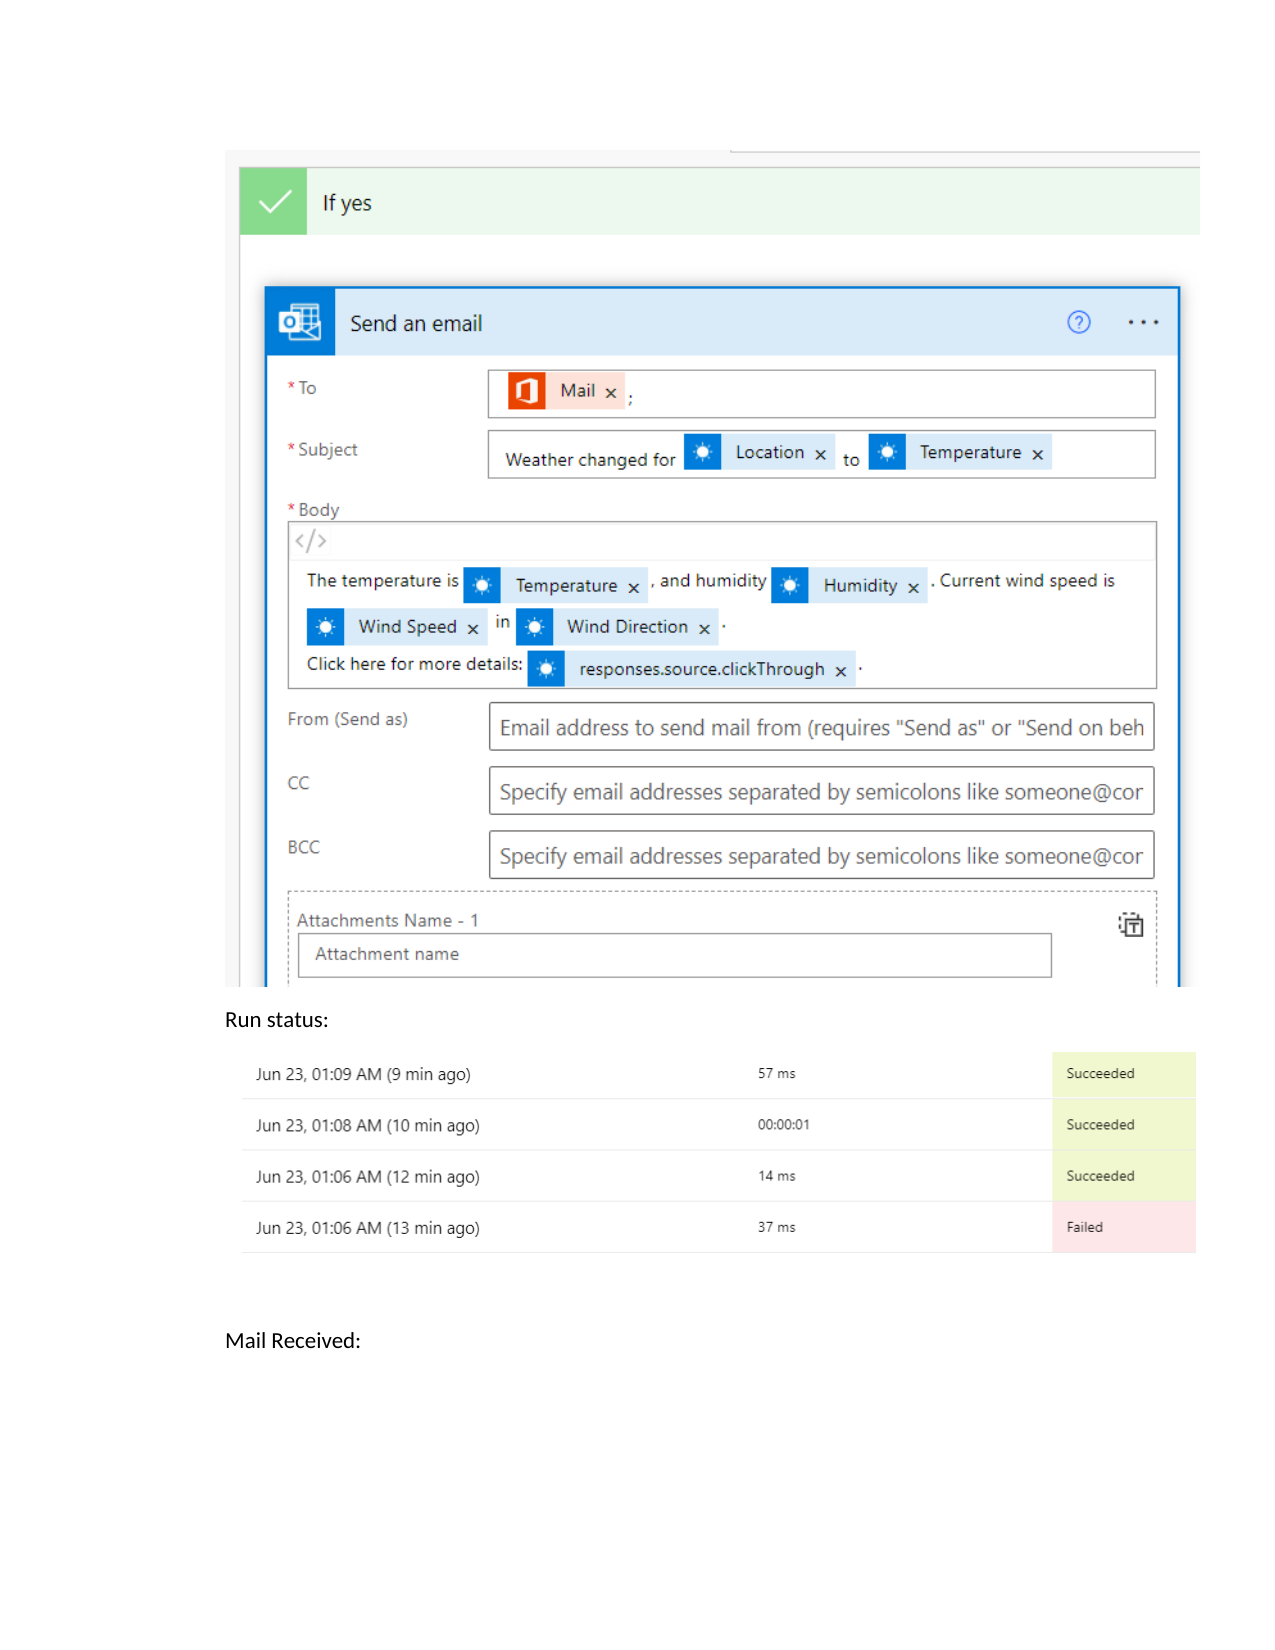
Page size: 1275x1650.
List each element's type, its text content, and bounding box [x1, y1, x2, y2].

picture [225, 1052, 1200, 1260]
text Run status: [225, 1006, 1125, 1033]
text Mail Received: [225, 1326, 1125, 1354]
picture [225, 150, 1200, 987]
